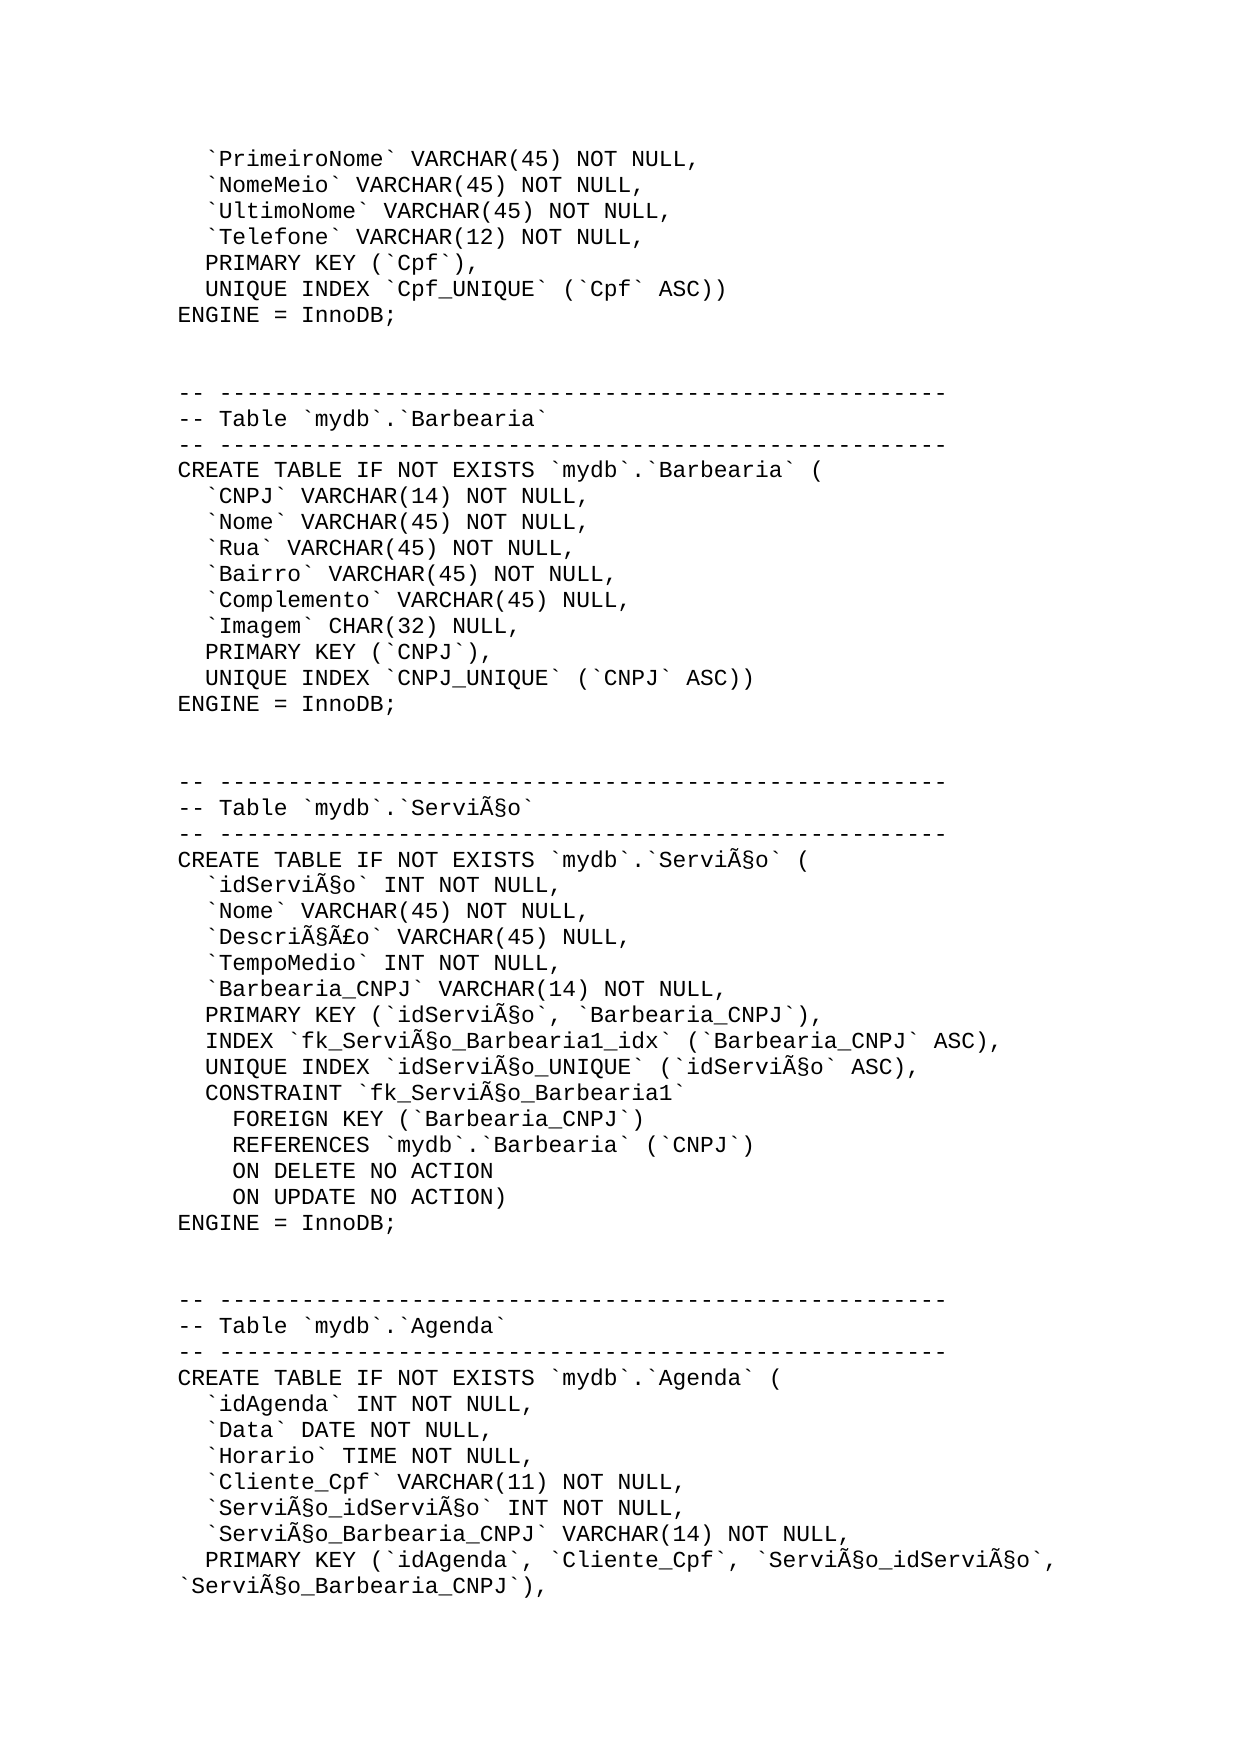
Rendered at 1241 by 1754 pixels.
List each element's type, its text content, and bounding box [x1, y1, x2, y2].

text `PrimeiroNome` VARCHAR(45) NOT NULL, [177, 148, 1063, 173]
text `Telefone` VARCHAR(12) NOT NULL, [177, 225, 1063, 251]
text UNIQUE INDEX `Cpf_UNIQUE` (`Cpf` ASC)) [177, 277, 1063, 303]
text `Horario` TIME NOT NULL, [177, 1444, 1063, 1470]
text `Nome` VARCHAR(45) NOT NULL, [177, 900, 1063, 926]
text UNIQUE INDEX `CNPJ_UNIQUE` (`CNPJ` ASC)) [177, 666, 1063, 692]
text `Rua` VARCHAR(45) NOT NULL, [177, 537, 1063, 563]
text `Imagem` CHAR(32) NULL, [177, 614, 1063, 640]
text -- ----------------------------------------------------- [177, 381, 1063, 407]
text `idAgenda` INT NOT NULL, [177, 1393, 1063, 1418]
text FOREIGN KEY (`Barbearia_CNPJ`) [177, 1107, 1063, 1133]
text CREATE TABLE IF NOT EXISTS `mydb`.`ServiÃ§o` ( [177, 848, 1063, 874]
text -- Table `mydb`.`Agenda` [177, 1315, 1063, 1341]
text ENGINE = InnoDB; [177, 1211, 1063, 1237]
text PRIMARY KEY (`Cpf`), [177, 251, 1063, 277]
text `Barbearia_CNPJ` VARCHAR(14) NOT NULL, [177, 978, 1063, 1003]
text ENGINE = InnoDB; [177, 692, 1063, 718]
text PRIMARY KEY (`idServiÃ§o`, `Barbearia_CNPJ`), [177, 1003, 1063, 1029]
text CONSTRAINT `fk_ServiÃ§o_Barbearia1` [177, 1081, 1063, 1107]
text ENGINE = InnoDB; [177, 303, 1063, 329]
text `ServiÃ§o_Barbearia_CNPJ` VARCHAR(14) NOT NULL, [177, 1522, 1063, 1548]
text `Bairro` VARCHAR(45) NOT NULL, [177, 563, 1063, 588]
text -- ----------------------------------------------------- [177, 433, 1063, 459]
text `Data` DATE NOT NULL, [177, 1418, 1063, 1444]
text -- Table `mydb`.`ServiÃ§o` [177, 796, 1063, 822]
text -- ----------------------------------------------------- [177, 822, 1063, 848]
text PRIMARY KEY (`idAgenda`, `Cliente_Cpf`, `ServiÃ§o_idServiÃ§o`, `ServiÃ§o_Barbearia_CNPJ`), [177, 1548, 1063, 1600]
text -- Table `mydb`.`Barbearia` [177, 407, 1063, 433]
text UNIQUE INDEX `idServiÃ§o_UNIQUE` (`idServiÃ§o` ASC), [177, 1055, 1063, 1081]
text `DescriÃ§Ã£o` VARCHAR(45) NULL, [177, 926, 1063, 952]
text `TempoMedio` INT NOT NULL, [177, 952, 1063, 978]
text CREATE TABLE IF NOT EXISTS `mydb`.`Barbearia` ( [177, 459, 1063, 485]
text `UltimoNome` VARCHAR(45) NOT NULL, [177, 199, 1063, 225]
text `Cliente_Cpf` VARCHAR(11) NOT NULL, [177, 1470, 1063, 1496]
text `Complemento` VARCHAR(45) NULL, [177, 588, 1063, 614]
text -- ----------------------------------------------------- [177, 770, 1063, 796]
text INDEX `fk_ServiÃ§o_Barbearia1_idx` (`Barbearia_CNPJ` ASC), [177, 1029, 1063, 1055]
text PRIMARY KEY (`CNPJ`), [177, 640, 1063, 666]
text ON DELETE NO ACTION [177, 1159, 1063, 1185]
text REFERENCES `mydb`.`Barbearia` (`CNPJ`) [177, 1133, 1063, 1159]
text -- ----------------------------------------------------- [177, 1289, 1063, 1315]
text `NomeMeio` VARCHAR(45) NOT NULL, [177, 173, 1063, 199]
text `CNPJ` VARCHAR(14) NOT NULL, [177, 485, 1063, 511]
text `ServiÃ§o_idServiÃ§o` INT NOT NULL, [177, 1496, 1063, 1522]
text `idServiÃ§o` INT NOT NULL, [177, 874, 1063, 900]
text CREATE TABLE IF NOT EXISTS `mydb`.`Agenda` ( [177, 1367, 1063, 1393]
text ON UPDATE NO ACTION) [177, 1185, 1063, 1211]
text `Nome` VARCHAR(45) NOT NULL, [177, 511, 1063, 537]
text -- ----------------------------------------------------- [177, 1341, 1063, 1367]
